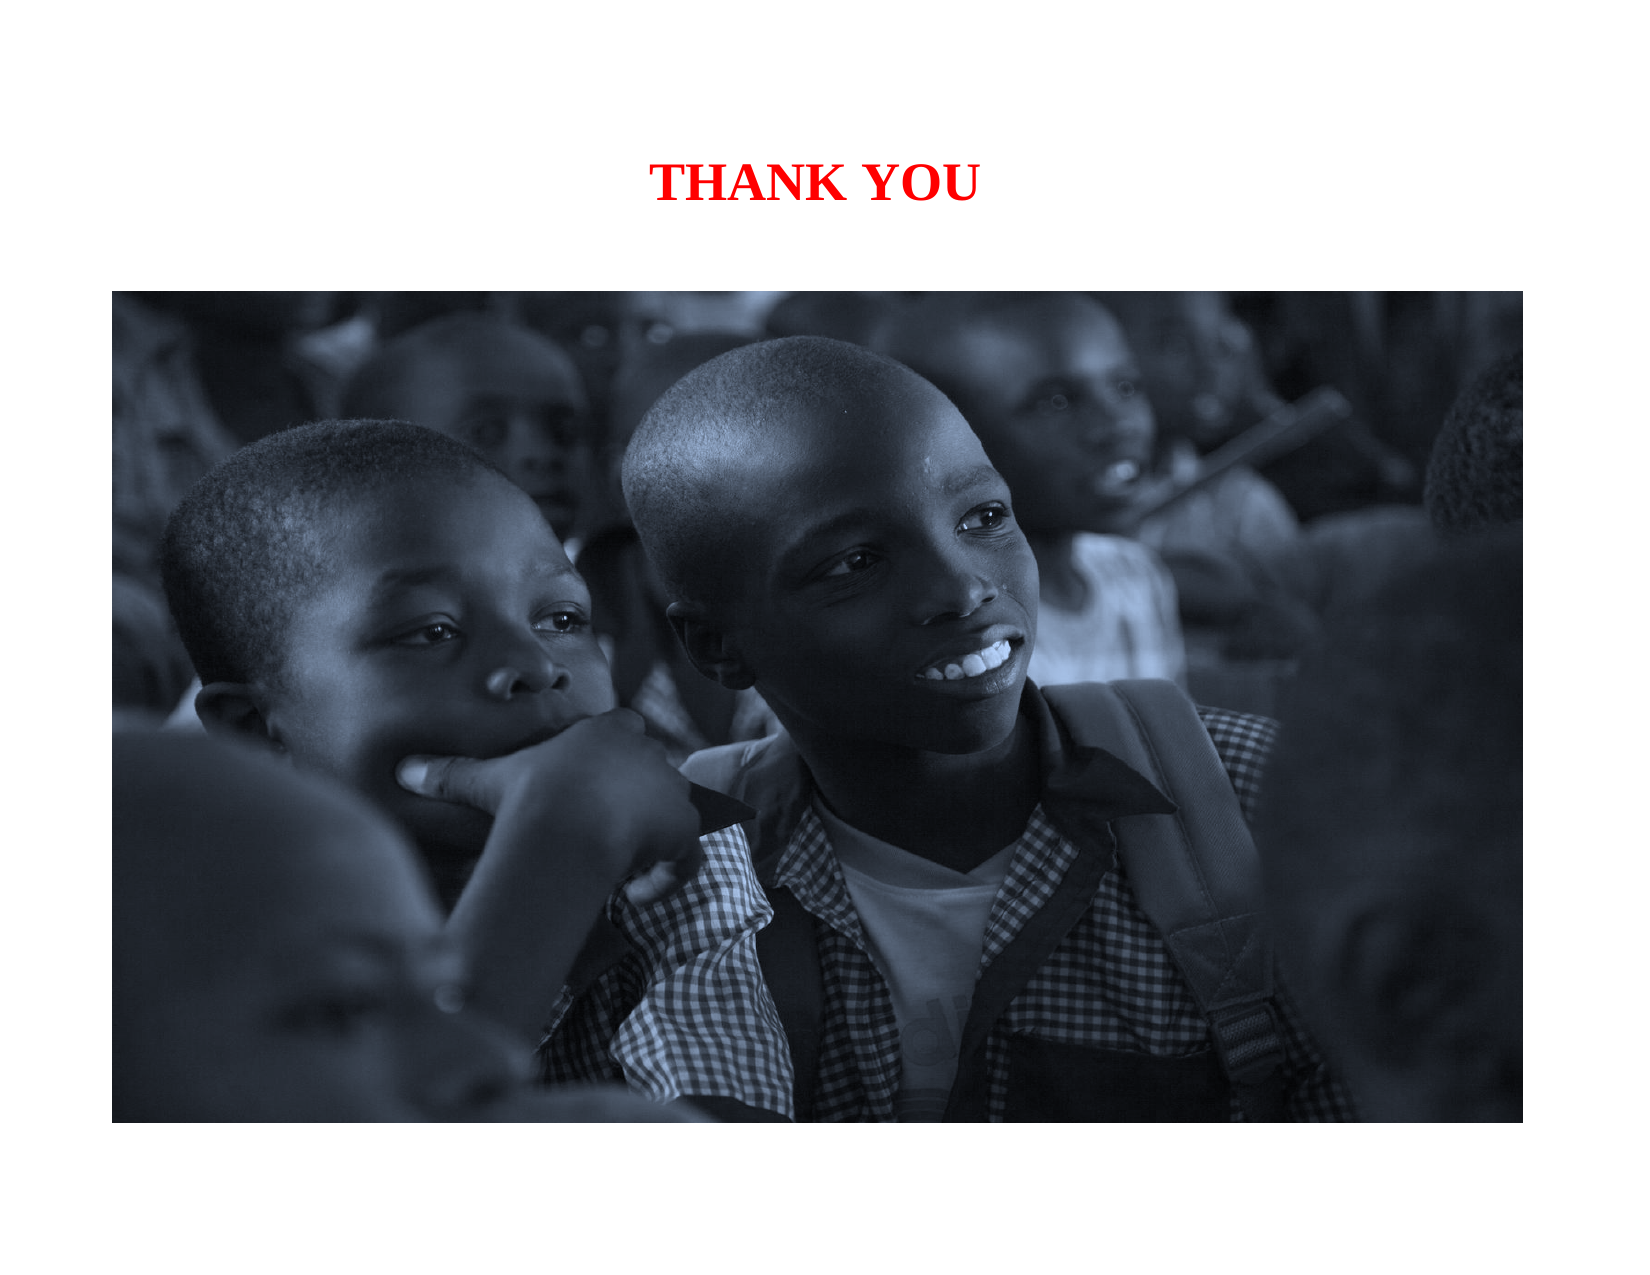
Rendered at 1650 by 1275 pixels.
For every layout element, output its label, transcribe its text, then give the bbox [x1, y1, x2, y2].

text THANK YOU [112, 150, 1518, 212]
